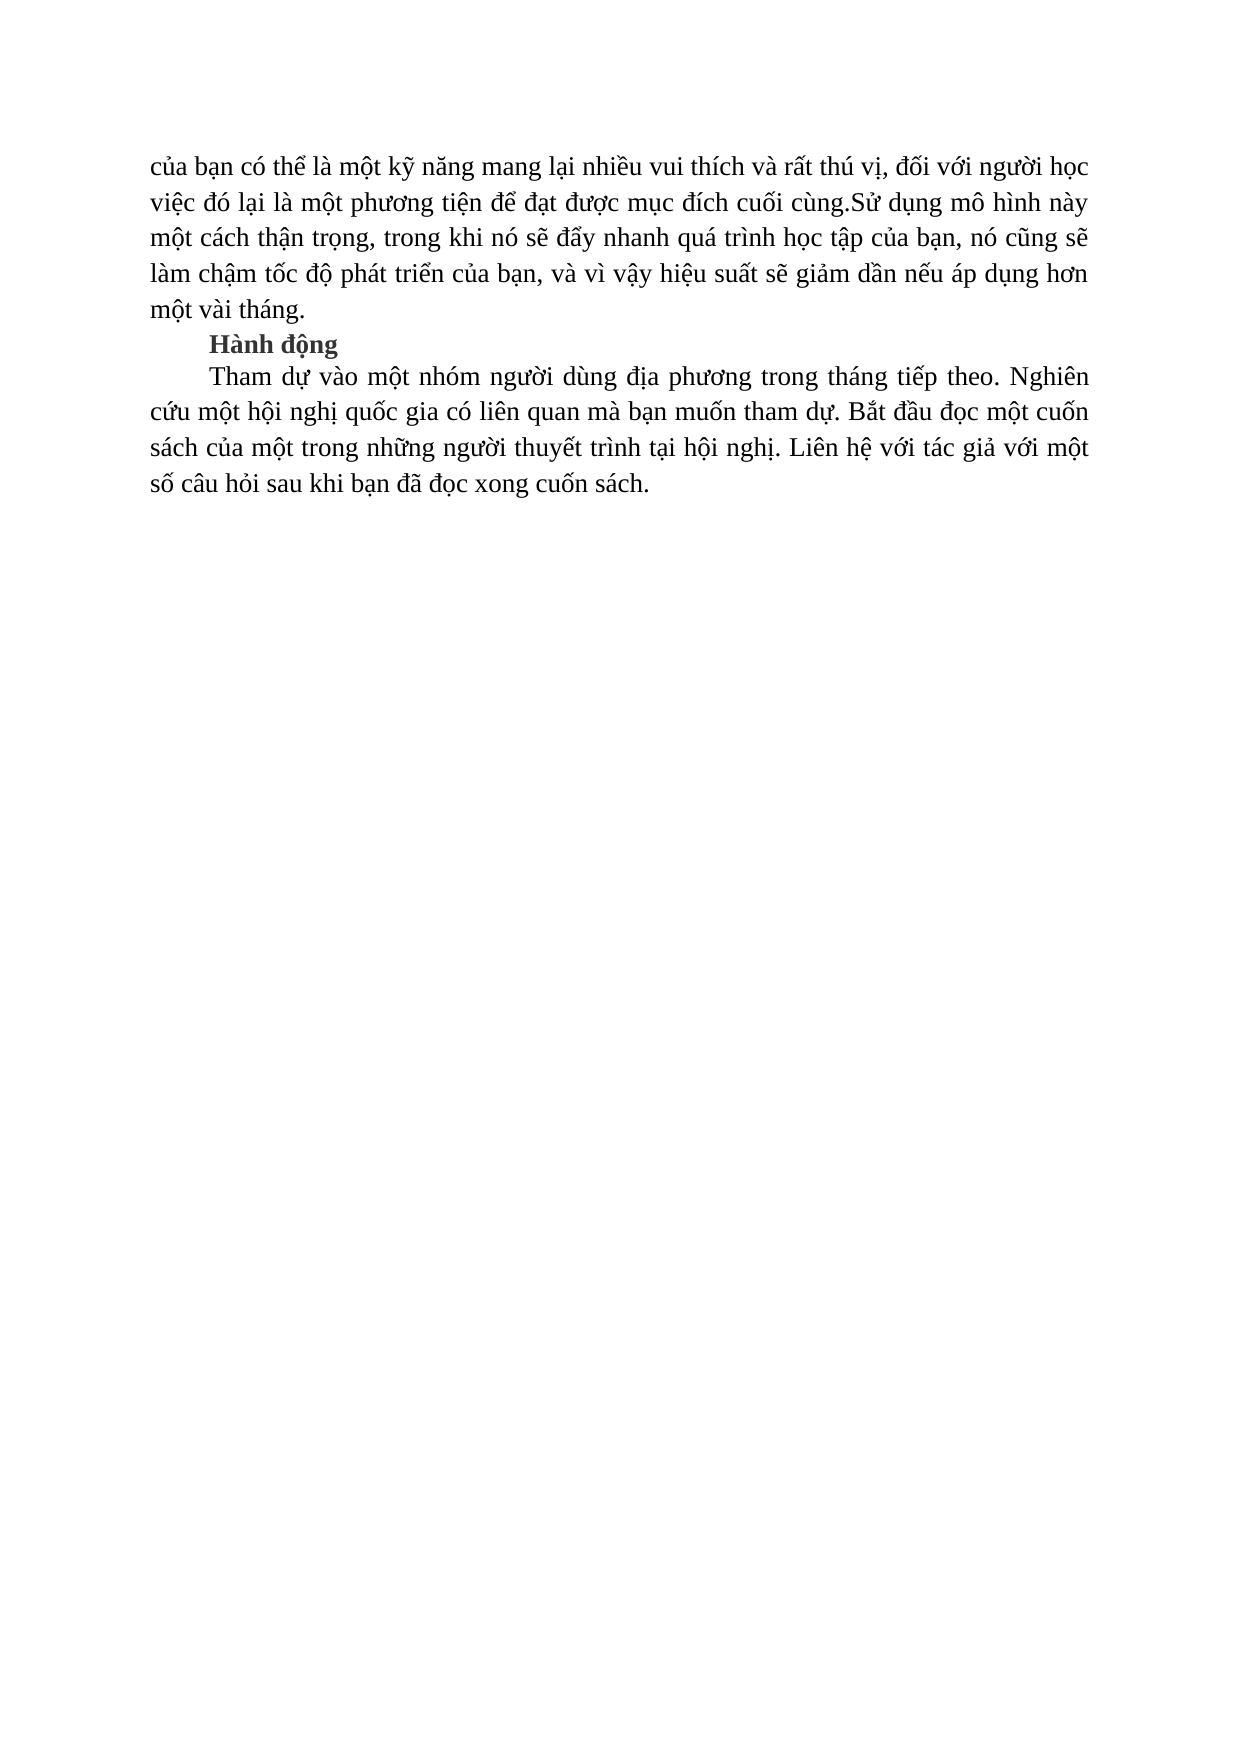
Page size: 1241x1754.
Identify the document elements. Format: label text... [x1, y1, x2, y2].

text Tham dự vào một nhóm người dùng địa phương trong tháng tiếp theo. Nghiên cứu một hội nghị quốc gia có liên quan mà bạn muốn tham dự. Bắt đầu đọc một cuốn sách của một trong những người thuyết trình tại hội nghị. Liên hệ với tác giả với một số câu hỏi sau khi bạn đã đọc xong cuốn sách. [150, 360, 1090, 525]
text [150, 150, 1090, 324]
subtitle Hành động [150, 329, 1090, 360]
